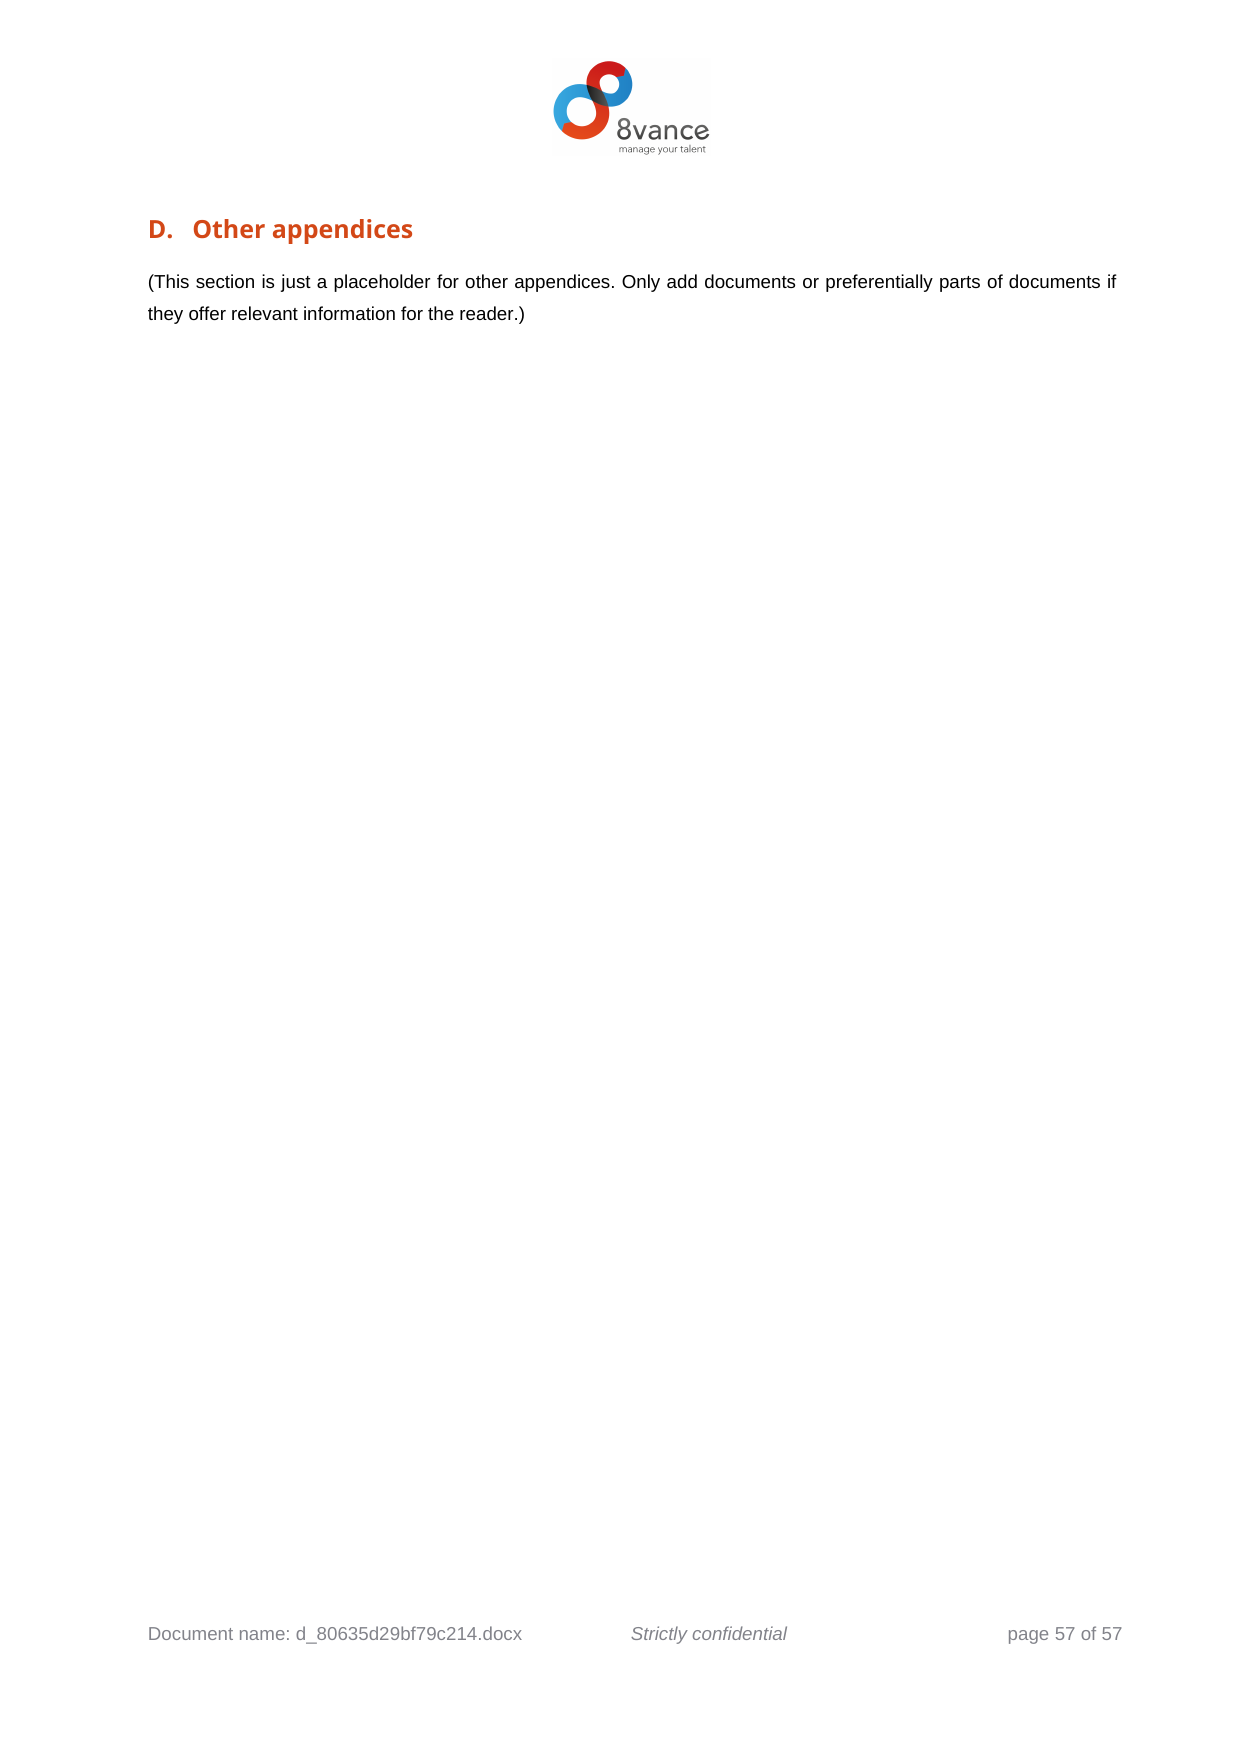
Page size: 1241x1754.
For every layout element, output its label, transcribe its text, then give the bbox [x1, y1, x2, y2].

subtitle Other appendices [148, 212, 1117, 246]
text (This section is just a placeholder for other appendices. Only add documents or preferentially parts of documents if they offer relevant information for the reader.) [148, 271, 1117, 325]
picture [552, 58, 712, 156]
